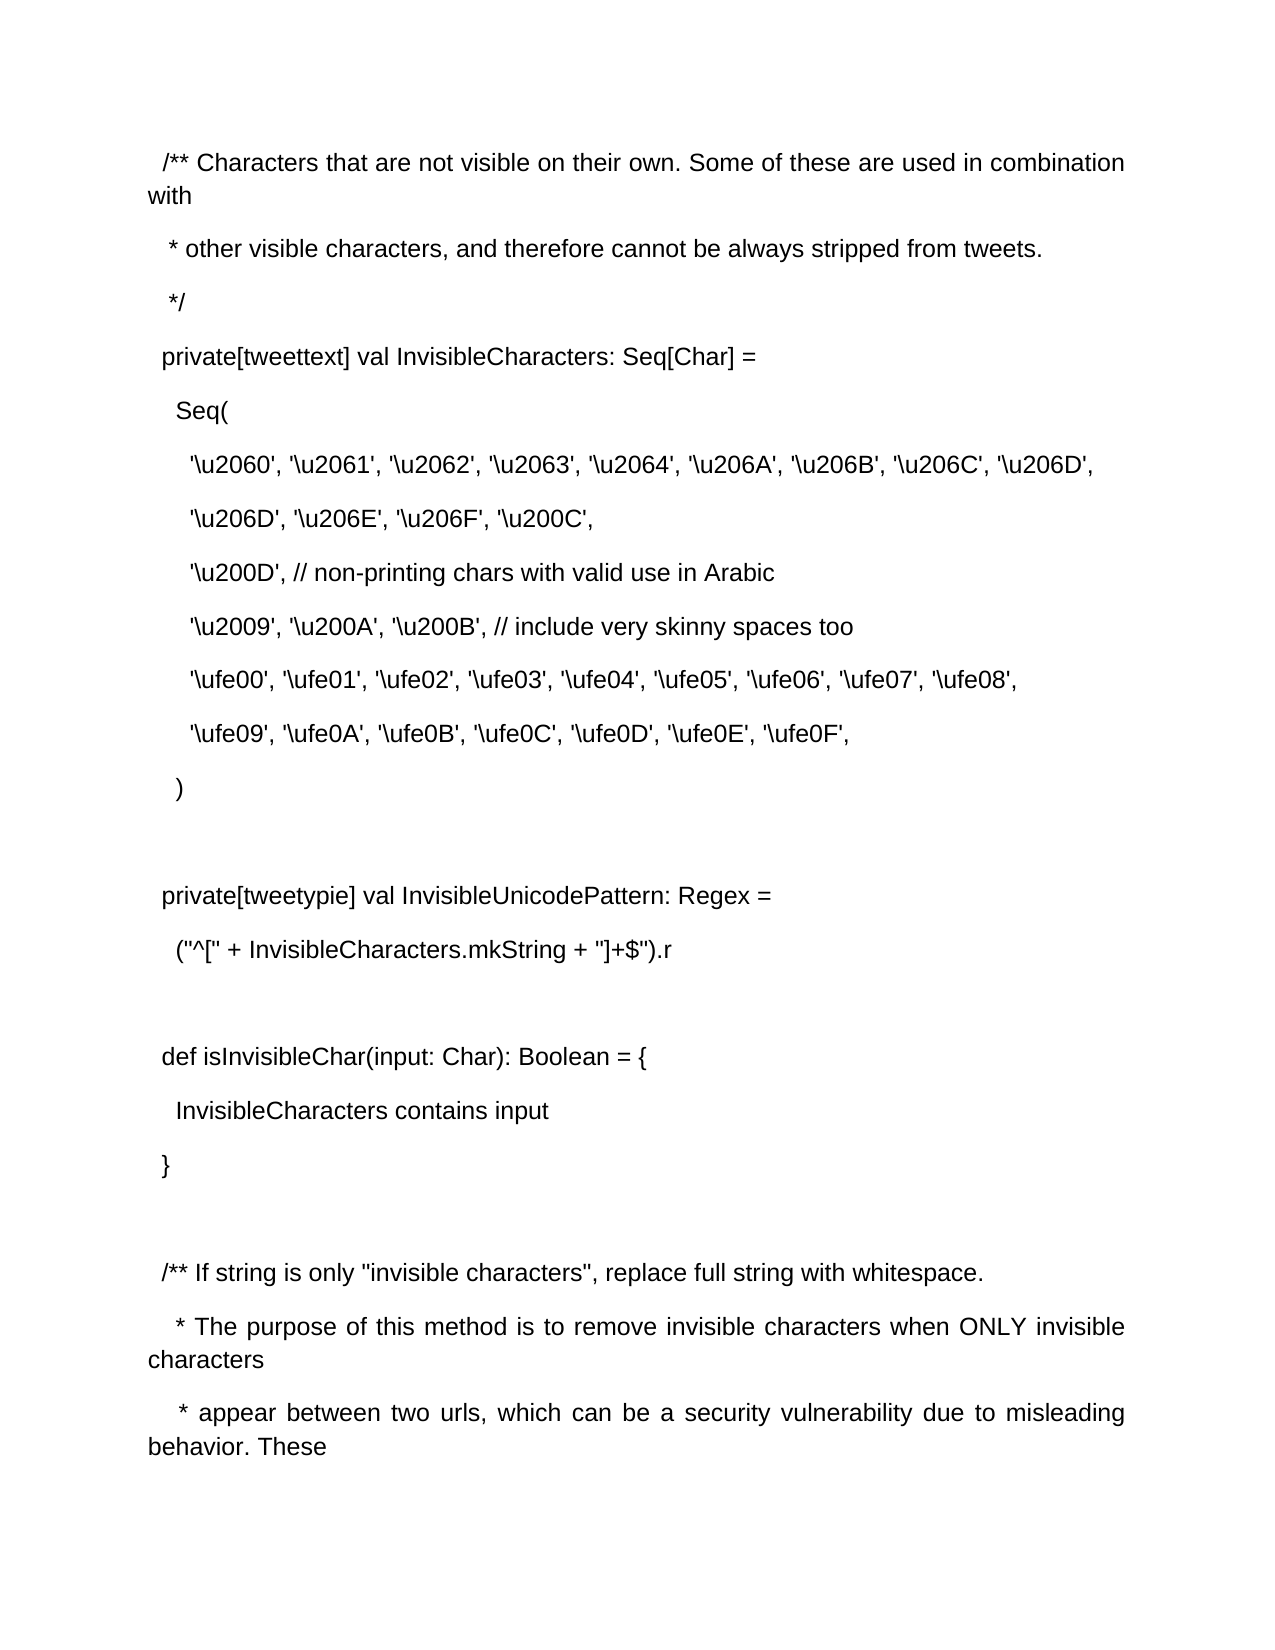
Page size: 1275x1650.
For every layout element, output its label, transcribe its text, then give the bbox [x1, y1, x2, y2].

text ("^[" + InvisibleCharacters.mkString + "]+$").r [148, 934, 1127, 963]
text Seq( [148, 396, 1127, 425]
text '\u206D', '\u206E', '\u206F', '\u200C', [148, 504, 1127, 532]
text '\ufe00', '\ufe01', '\ufe02', '\ufe03', '\ufe04', '\ufe05', '\ufe06', '\ufe07', '\ufe08', [148, 665, 1127, 694]
text /** Characters that are not visible on their own. Some of these are used in combination with [148, 148, 1127, 209]
text private[tweettext] val InvisibleCharacters: Seq[Char] = [148, 342, 1127, 371]
text InvisibleCharacters contains input [148, 1096, 1127, 1125]
text '\u2009', '\u200A', '\u200B', // include very skinny spaces too [148, 611, 1127, 640]
text def isInvisibleChar(input: Char): Boolean = { [148, 1042, 1127, 1071]
text */ [148, 288, 1127, 317]
text * other visible characters, and therefore cannot be always stripped from tweets. [148, 234, 1127, 263]
text '\ufe09', '\ufe0A', '\ufe0B', '\ufe0C', '\ufe0D', '\ufe0E', '\ufe0F', [148, 719, 1127, 748]
text * The purpose of this method is to remove invisible characters when ONLY invisible characters [148, 1312, 1127, 1373]
text * appear between two urls, which can be a security vulnerability due to misleading behavior. These [148, 1398, 1127, 1460]
text } [148, 1150, 1127, 1179]
text '\u2060', '\u2061', '\u2062', '\u2063', '\u2064', '\u206A', '\u206B', '\u206C', '\u206D', [148, 450, 1127, 479]
text '\u200D', // non-printing chars with valid use in Arabic [148, 558, 1127, 586]
text /** If string is only "invisible characters", replace full string with whitespace. [148, 1258, 1127, 1286]
text private[tweetypie] val InvisibleUnicodePattern: Regex = [148, 881, 1127, 909]
text ) [148, 773, 1127, 802]
